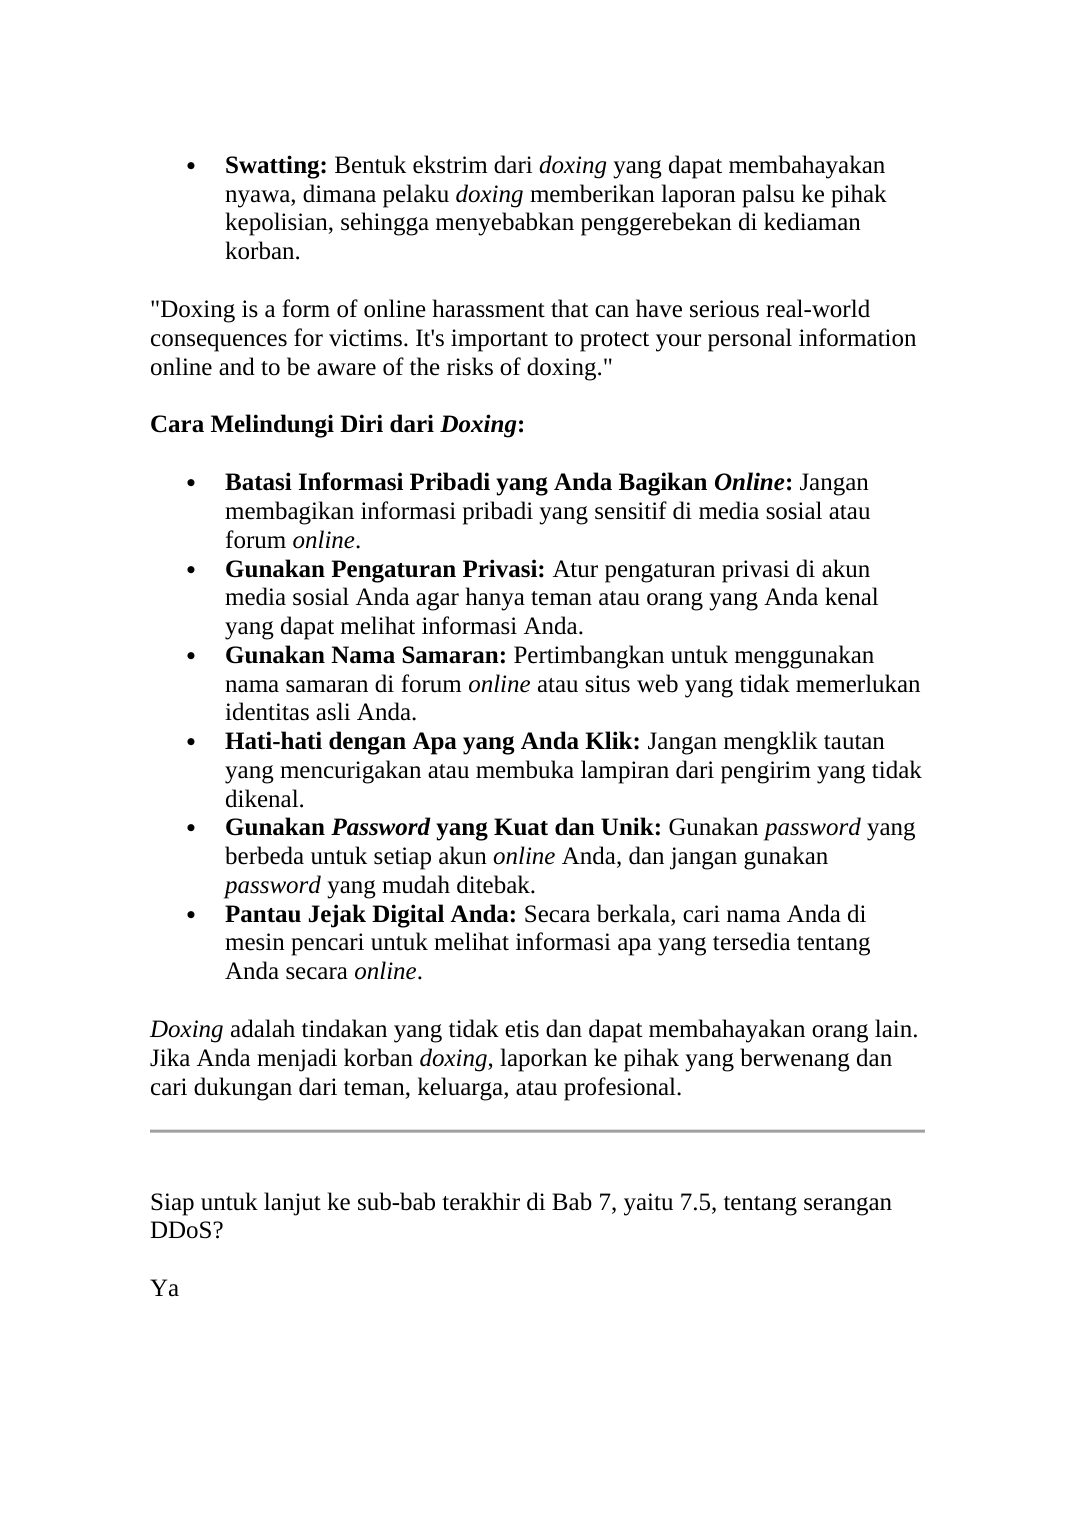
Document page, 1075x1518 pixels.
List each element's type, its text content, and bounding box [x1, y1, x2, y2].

text "Doxing is a form of online harassment that can have serious real-world consequences for victims. It's important to protect your personal information online and to be aware of the risks of doxing." [150, 294, 925, 380]
text Siap untuk lanjut ke sub-bab terakhir di Bab 7, yaitu 7.5, tentang serangan DDoS? [150, 1187, 925, 1244]
list Swatting: Bentuk ekstrim dari doxing yang dapat membahayakan nyawa, dimana pelaku doxing memberikan laporan palsu ke pihak kepolisian, sehingga menyebabkan penggerebekan di kediaman korban. [187, 150, 925, 265]
list Gunakan Password yang Kuat dan Unik: Gunakan password yang berbeda untuk setiap akun online Anda, dan jangan gunakan password yang mudah ditebak. [187, 812, 925, 899]
list Pantau Jejak Digital Anda: Secara berkala, cari nama Anda di mesin pencari untuk melihat informasi apa yang tersedia tentang Anda secara online. [187, 899, 925, 985]
text Ya [150, 1273, 925, 1302]
list Hati-hati dengan Apa yang Anda Klik: Jangan mengklik tautan yang mencurigakan atau membuka lampiran dari pengirim yang tidak dikenal. [187, 726, 925, 812]
list Gunakan Nama Samaran: Pertimbangkan untuk menggunakan nama samaran di forum online atau situs web yang tidak memerlukan identitas asli Anda. [187, 640, 925, 726]
list Gunakan Pengaturan Privasi: Atur pengaturan privasi di akun media sosial Anda agar hanya teman atau orang yang Anda kenal yang dapat melihat informasi Anda. [187, 554, 925, 640]
list Batasi Informasi Pribadi yang Anda Bagikan Online: Jangan membagikan informasi pribadi yang sensitif di media sosial atau forum online. [187, 467, 925, 554]
text Cara Melindungi Diri dari Doxing: [150, 409, 925, 438]
text Doxing adalah tindakan yang tidak etis dan dapat membahayakan orang lain. Jika Anda menjadi korban doxing, laporkan ke pihak yang berwenang dan cari dukungan dari teman, keluarga, atau profesional. [150, 1014, 925, 1100]
